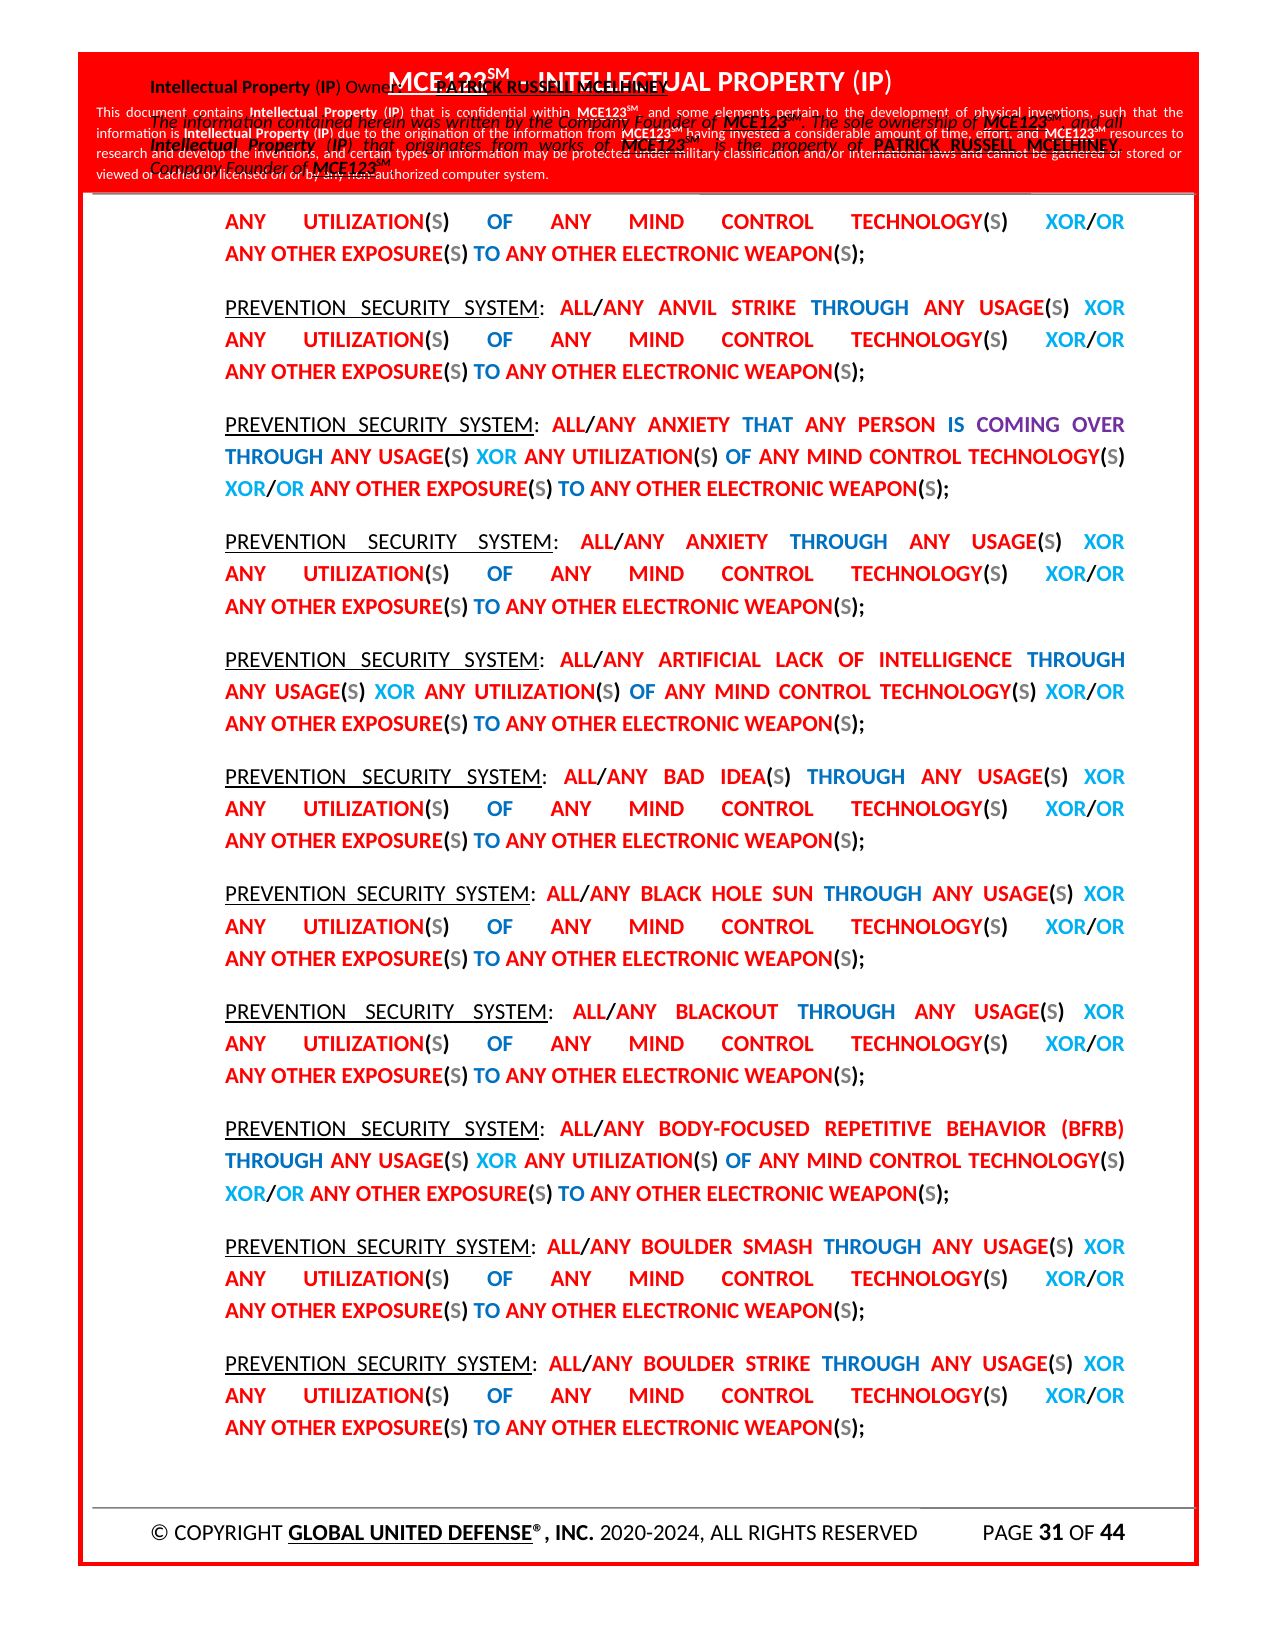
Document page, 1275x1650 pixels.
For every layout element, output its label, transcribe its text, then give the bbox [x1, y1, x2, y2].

text PREVENTION SECURITY SYSTEM: ALL/ANY BOULDER SMASH THROUGH ANY USAGE(S) XOR ANY UTILIZATION(S) OF ANY MIND CONTROL TECHNOLOGY(S) XOR/OR ANY OTHER EXPOSURE(S) TO ANY OTHER ELECTRONIC WEAPON(S); [225, 1232, 1125, 1324]
text PREVENTION SECURITY SYSTEM: ALL/ANY BOULDER STRIKE THROUGH ANY USAGE(S) XOR ANY UTILIZATION(S) OF ANY MIND CONTROL TECHNOLOGY(S) XOR/OR ANY OTHER EXPOSURE(S) TO ANY OTHER ELECTRONIC WEAPON(S); [225, 1349, 1125, 1442]
text PREVENTION SECURITY SYSTEM: ALL/ANY BLACK HOLE SUN THROUGH ANY USAGE(S) XOR ANY UTILIZATION(S) OF ANY MIND CONTROL TECHNOLOGY(S) XOR/OR ANY OTHER EXPOSURE(S) TO ANY OTHER ELECTRONIC WEAPON(S); [225, 879, 1125, 972]
text PREVENTION SECURITY SYSTEM: ALL/ANY ANXIETY THAT ANY PERSON IS COMING OVER THROUGH ANY USAGE(S) XOR ANY UTILIZATION(S) OF ANY MIND CONTROL TECHNOLOGY(S) XOR/OR ANY OTHER EXPOSURE(S) TO ANY OTHER ELECTRONIC WEAPON(S); [225, 410, 1125, 502]
text PREVENTION SECURITY SYSTEM: ALL/ANY ANVIL STRIKE THROUGH ANY USAGE(S) XOR ANY UTILIZATION(S) OF ANY MIND CONTROL TECHNOLOGY(S) XOR/OR ANY OTHER EXPOSURE(S) TO ANY OTHER ELECTRONIC WEAPON(S); [225, 293, 1125, 385]
text PREVENTION SECURITY SYSTEM: ALL/ANY BODY-FOCUSED REPETITIVE BEHAVIOR (BFRB) THROUGH ANY USAGE(S) XOR ANY UTILIZATION(S) OF ANY MIND CONTROL TECHNOLOGY(S) XOR/OR ANY OTHER EXPOSURE(S) TO ANY OTHER ELECTRONIC WEAPON(S); [225, 1114, 1125, 1207]
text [225, 207, 1125, 268]
text PREVENTION SECURITY SYSTEM: ALL/ANY ANXIETY THROUGH ANY USAGE(S) XOR ANY UTILIZATION(S) OF ANY MIND CONTROL TECHNOLOGY(S) XOR/OR ANY OTHER EXPOSURE(S) TO ANY OTHER ELECTRONIC WEAPON(S); [225, 527, 1125, 620]
text PREVENTION SECURITY SYSTEM: ALL/ANY BLACKOUT THROUGH ANY USAGE(S) XOR ANY UTILIZATION(S) OF ANY MIND CONTROL TECHNOLOGY(S) XOR/OR ANY OTHER EXPOSURE(S) TO ANY OTHER ELECTRONIC WEAPON(S); [225, 997, 1125, 1089]
text PREVENTION SECURITY SYSTEM: ALL/ANY ARTIFICIAL LACK OF INTELLIGENCE THROUGH ANY USAGE(S) XOR ANY UTILIZATION(S) OF ANY MIND CONTROL TECHNOLOGY(S) XOR/OR ANY OTHER EXPOSURE(S) TO ANY OTHER ELECTRONIC WEAPON(S); [225, 645, 1125, 737]
text PREVENTION SECURITY SYSTEM: ALL/ANY BAD IDEA(S) THROUGH ANY USAGE(S) XOR ANY UTILIZATION(S) OF ANY MIND CONTROL TECHNOLOGY(S) XOR/OR ANY OTHER EXPOSURE(S) TO ANY OTHER ELECTRONIC WEAPON(S); [225, 762, 1125, 854]
